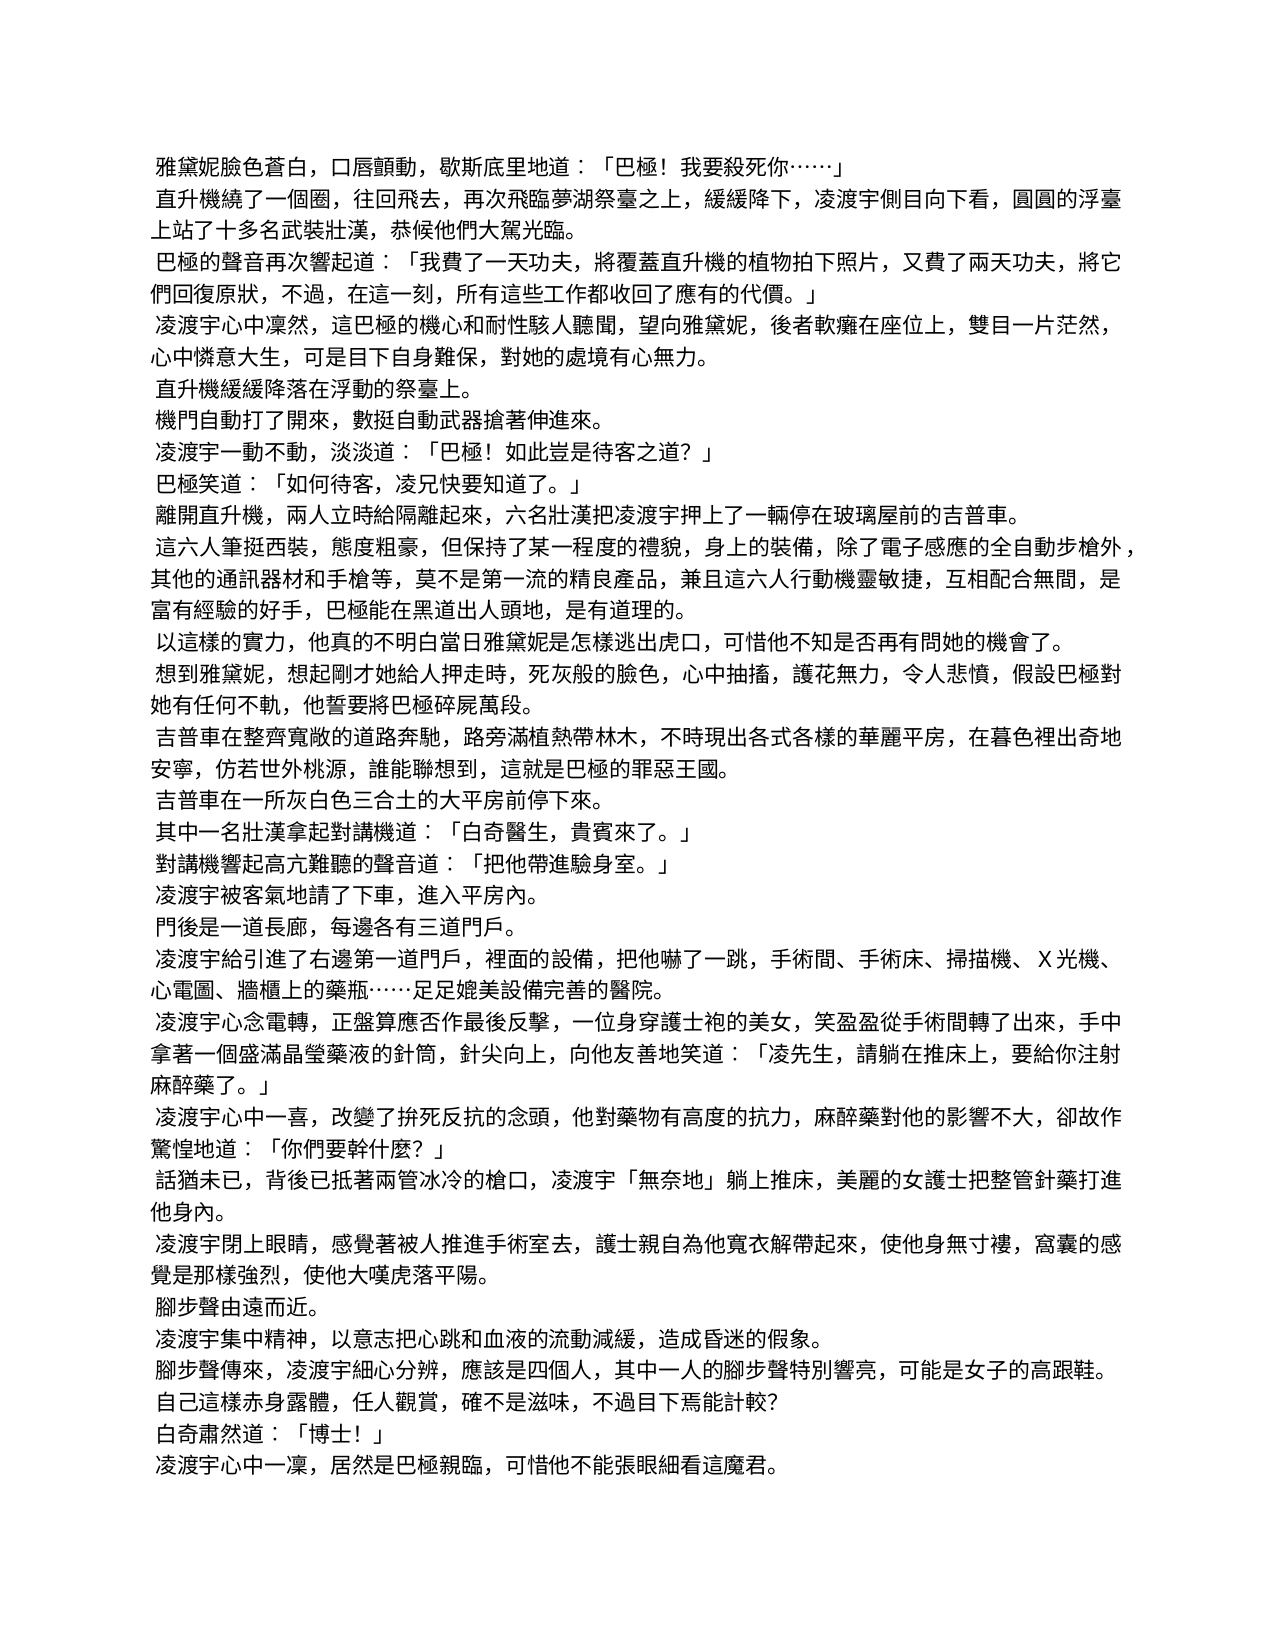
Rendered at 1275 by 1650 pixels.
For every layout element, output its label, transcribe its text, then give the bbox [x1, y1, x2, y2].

text 凌渡宇一動不動，淡淡道︰「巴極！如此豈是待客之道？」 [150, 435, 1125, 467]
text 對講機響起高亢難聽的聲音道︰「把他帶進驗身室。」 [150, 847, 1125, 878]
text 凌渡宇心中一喜，改變了拚死反抗的念頭，他對藥物有高度的抗力，麻醉藥對他的影響不大，卻故作驚惶地道︰「你們要幹什麼？」 [150, 1100, 1125, 1163]
text 凌渡宇心中一凜，居然是巴極親臨，可惜他不能張眼細看這魔君。 [150, 1448, 1125, 1480]
text 雅黛妮臉色蒼白，口唇顫動，歇斯底里地道︰「巴極！我要殺死你……」 [150, 150, 1125, 182]
text 其中一名壯漢拿起對講機道︰「白奇醫生，貴賓來了。」 [150, 815, 1125, 847]
text 腳步聲由遠而近。 [150, 1290, 1125, 1322]
text 門後是一道長廊，每邊各有三道門戶。 [150, 910, 1125, 942]
text 腳步聲傳來，凌渡宇細心分辨，應該是四個人，其中一人的腳步聲特別響亮，可能是女子的高跟鞋。 [150, 1353, 1125, 1385]
text 吉普車在一所灰白色三合土的大平房前停下來。 [150, 783, 1125, 815]
text 這六人筆挺西裝，態度粗豪，但保持了某一程度的禮貌，身上的裝備，除了電子感應的全自動步槍外，其他的通訊器材和手槍等，莫不是第一流的精良產品，兼且這六人行動機靈敏捷，互相配合無間，是富有經驗的好手，巴極能在黑道出人頭地，是有道理的。 [150, 530, 1125, 625]
text 離開直升機，兩人立時給隔離起來，六名壯漢把凌渡宇押上了一輛停在玻璃屋前的吉普車。 [150, 498, 1125, 530]
text 話猶未已，背後已抵著兩管冰冷的槍口，凌渡宇「無奈地」躺上推床，美麗的女護士把整管針藥打進他身內。 [150, 1163, 1125, 1227]
text 凌渡宇閉上眼睛，感覺著被人推進手術室去，護士親自為他寬衣解帶起來，使他身無寸褸，窩囊的感覺是那樣強烈，使他大嘆虎落平陽。 [150, 1227, 1125, 1290]
text 以這樣的實力，他真的不明白當日雅黛妮是怎樣逃出虎口，可惜他不知是否再有問她的機會了。 [150, 625, 1125, 657]
text 直升機緩緩降落在浮動的祭臺上。 [150, 372, 1125, 403]
text 吉普車在整齊寬敞的道路奔馳，路旁滿植熱帶林木，不時現出各式各樣的華麗平房，在暮色裡出奇地安寧，仿若世外桃源，誰能聯想到，這就是巴極的罪惡王國。 [150, 720, 1125, 783]
text 凌渡宇集中精神，以意志把心跳和血液的流動減緩，造成昏迷的假象。 [150, 1322, 1125, 1353]
text 白奇肅然道︰「博士！」 [150, 1417, 1125, 1448]
text 巴極笑道︰「如何待客，凌兄快要知道了。」 [150, 467, 1125, 498]
text 自己這樣赤身露體，任人觀賞，確不是滋味，不過目下焉能計較？ [150, 1385, 1125, 1417]
text 凌渡宇心中凜然，這巴極的機心和耐性駭人聽聞，望向雅黛妮，後者軟癱在座位上，雙目一片茫然，心中憐意大生，可是目下自身難保，對她的處境有心無力。 [150, 308, 1125, 372]
text 直升機繞了一個圈，往回飛去，再次飛臨夢湖祭臺之上，緩緩降下，凌渡宇側目向下看，圓圓的浮臺上站了十多名武裝壯漢，恭候他們大駕光臨。 [150, 182, 1125, 245]
text 機門自動打了開來，數挺自動武器搶著伸進來。 [150, 403, 1125, 435]
text 凌渡宇給引進了右邊第一道門戶，裡面的設備，把他嚇了一跳，手術間、手術床、掃描機、Ｘ光機、心電圖、牆櫃上的藥瓶……足足媲美設備完善的醫院。 [150, 942, 1125, 1005]
text 凌渡宇被客氣地請了下車，進入平房內。 [150, 878, 1125, 910]
text 想到雅黛妮，想起剛才她給人押走時，死灰般的臉色，心中抽搐，護花無力，令人悲憤，假設巴極對她有任何不軌，他誓要將巴極碎屍萬段。 [150, 657, 1125, 720]
text 巴極的聲音再次響起道︰「我費了一天功夫，將覆蓋直升機的植物拍下照片，又費了兩天功夫，將它們回復原狀，不過，在這一刻，所有這些工作都收回了應有的代價。」 [150, 245, 1125, 308]
text 凌渡宇心念電轉，正盤算應否作最後反擊，一位身穿護士袍的美女，笑盈盈從手術間轉了出來，手中拿著一個盛滿晶瑩藥液的針筒，針尖向上，向他友善地笑道︰「凌先生，請躺在推床上，要給你注射麻醉藥了。」 [150, 1005, 1125, 1100]
